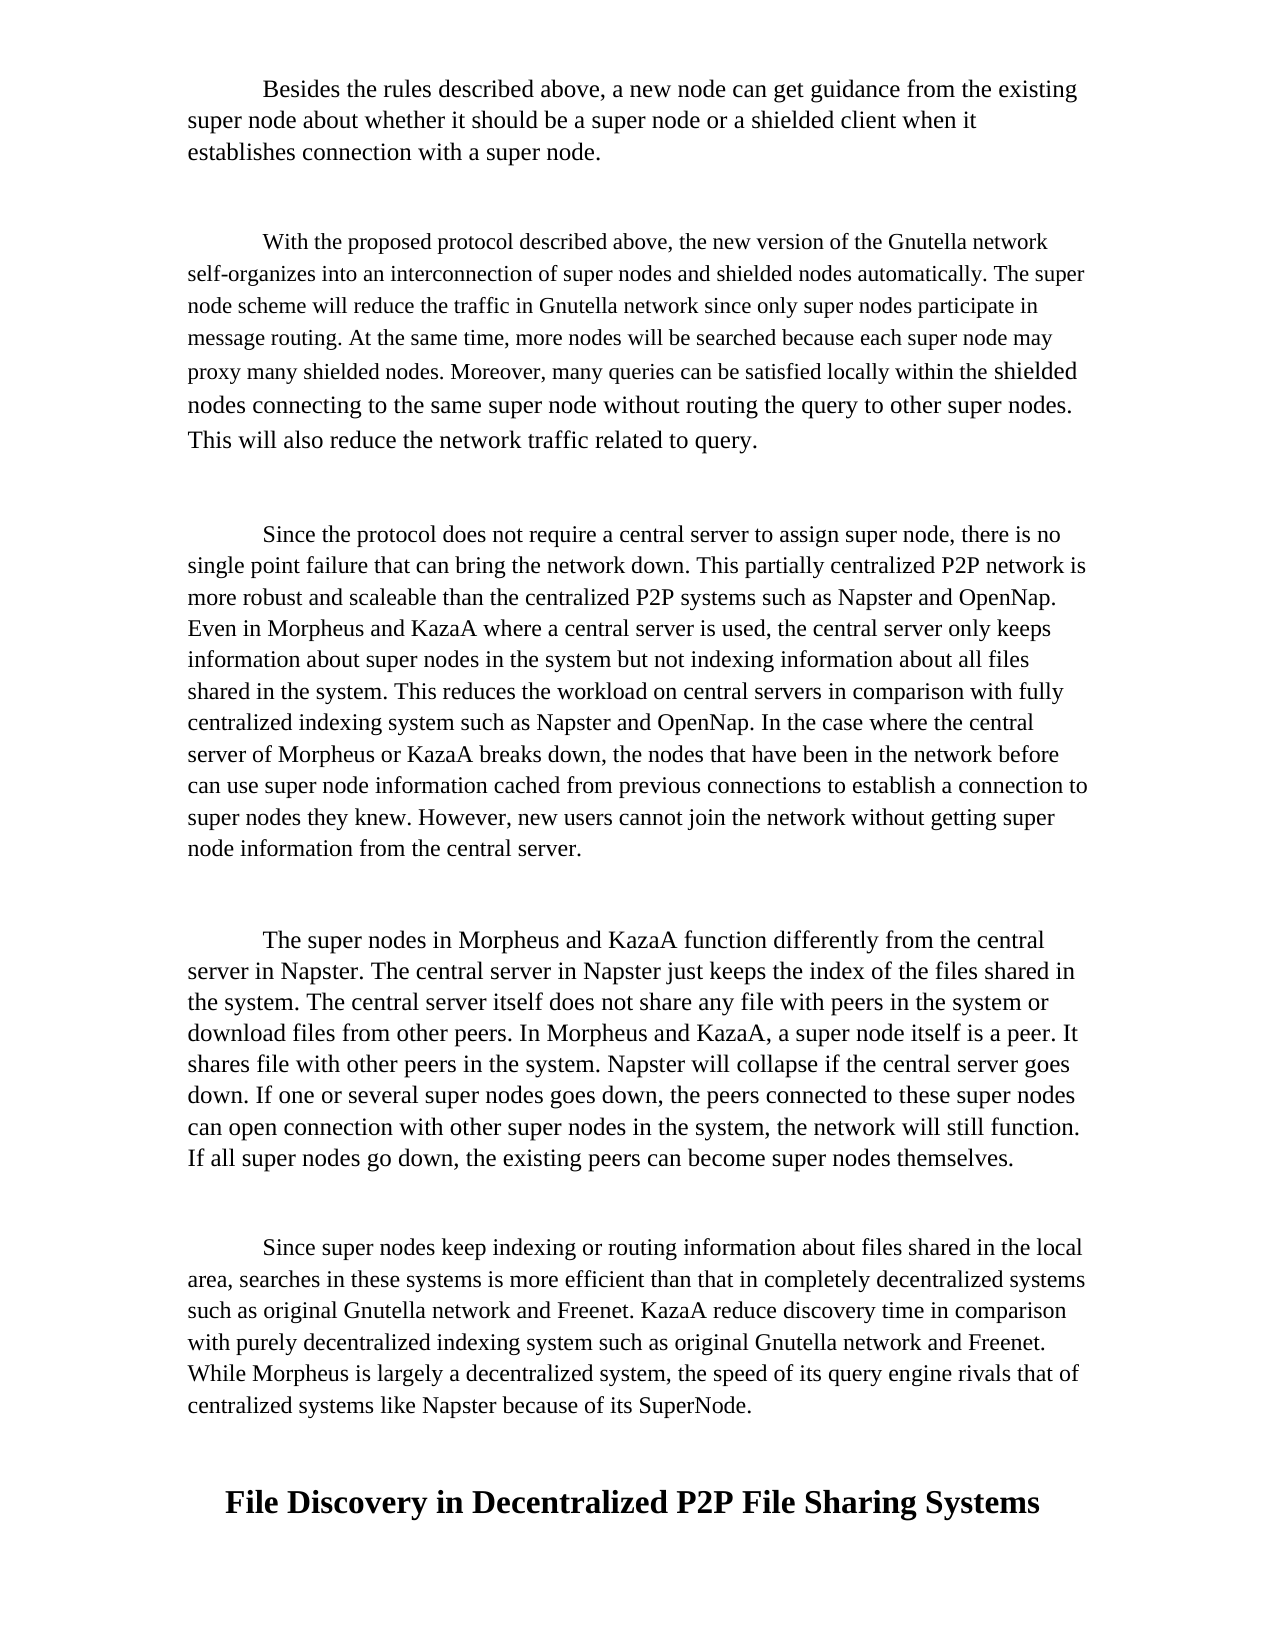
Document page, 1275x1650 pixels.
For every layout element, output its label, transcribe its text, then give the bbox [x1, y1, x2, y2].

text Since super nodes keep indexing or routing information about files shared in the local area, searches in these systems is more efficient than that in completely decentralized systems such as original Gnutella network and Freenet. KazaA reduce discovery time in comparison with purely decentralized indexing system such as original Gnutella network and Freenet. While Morpheus is largely a decentralized system, the speed of its query engine rivals that of centralized systems like Napster because of its SuperNode. [187, 1233, 1087, 1418]
text Besides the rules described above, a new node can get guidance from the existing super node about whether it should be a super node or a shielded client when it establishes connection with a super node. [187, 74, 1087, 166]
text With the proposed protocol described above, the new version of the Gnutella network self-organizes into an interconnection of super nodes and shielded nodes automatically. The super node scheme will reduce the traffic in Gnutella network since only super nodes participate in message routing. At the same time, more nodes will be searched because each super node may proxy many shielded nodes. Moreover, many queries can be satisfied locally within the shielded nodes connecting to the same super node without routing the query to other super nodes. This will also reduce the network traffic related to query. [187, 228, 1087, 454]
text The super nodes in Morpheus and KazaA function differently from the central server in Napster. The central server in Napster just keeps the index of the files shared in the system. The central server itself does not share any file with peers in the system or download files from other peers. In Morpheus and KazaA, a super node itself is a peer. It shares file with other peers in the system. Napster will collapse if the central server goes down. If one or several super nodes goes down, the peers connected to these super nodes can open connection with other super nodes in the system, the network will still function. If all super nodes go down, the existing peers can become super nodes themselves. [187, 925, 1087, 1171]
text File Discovery in Decentralized P2P File Sharing Systems [187, 1483, 1125, 1521]
text Since the protocol does not require a central server to assign super node, there is no single point failure that can bring the network down. This partially centralized P2P network is more robust and scaleable than the centralized P2P systems such as Napster and OpenNap. Even in Morpheus and KazaA where a central server is used, the central server only keeps information about super nodes in the system but not indexing information about all files shared in the system. This reduces the workload on central servers in comparison with fully centralized indexing system such as Napster and OpenNap. In the case where the central server of Morpheus or KazaA breaks down, the nodes that have been in the network before can use super node information cached from previous connections to establish a connection to super nodes they knew. However, new users cannot join the network without getting super node information from the central server. [187, 520, 1089, 862]
